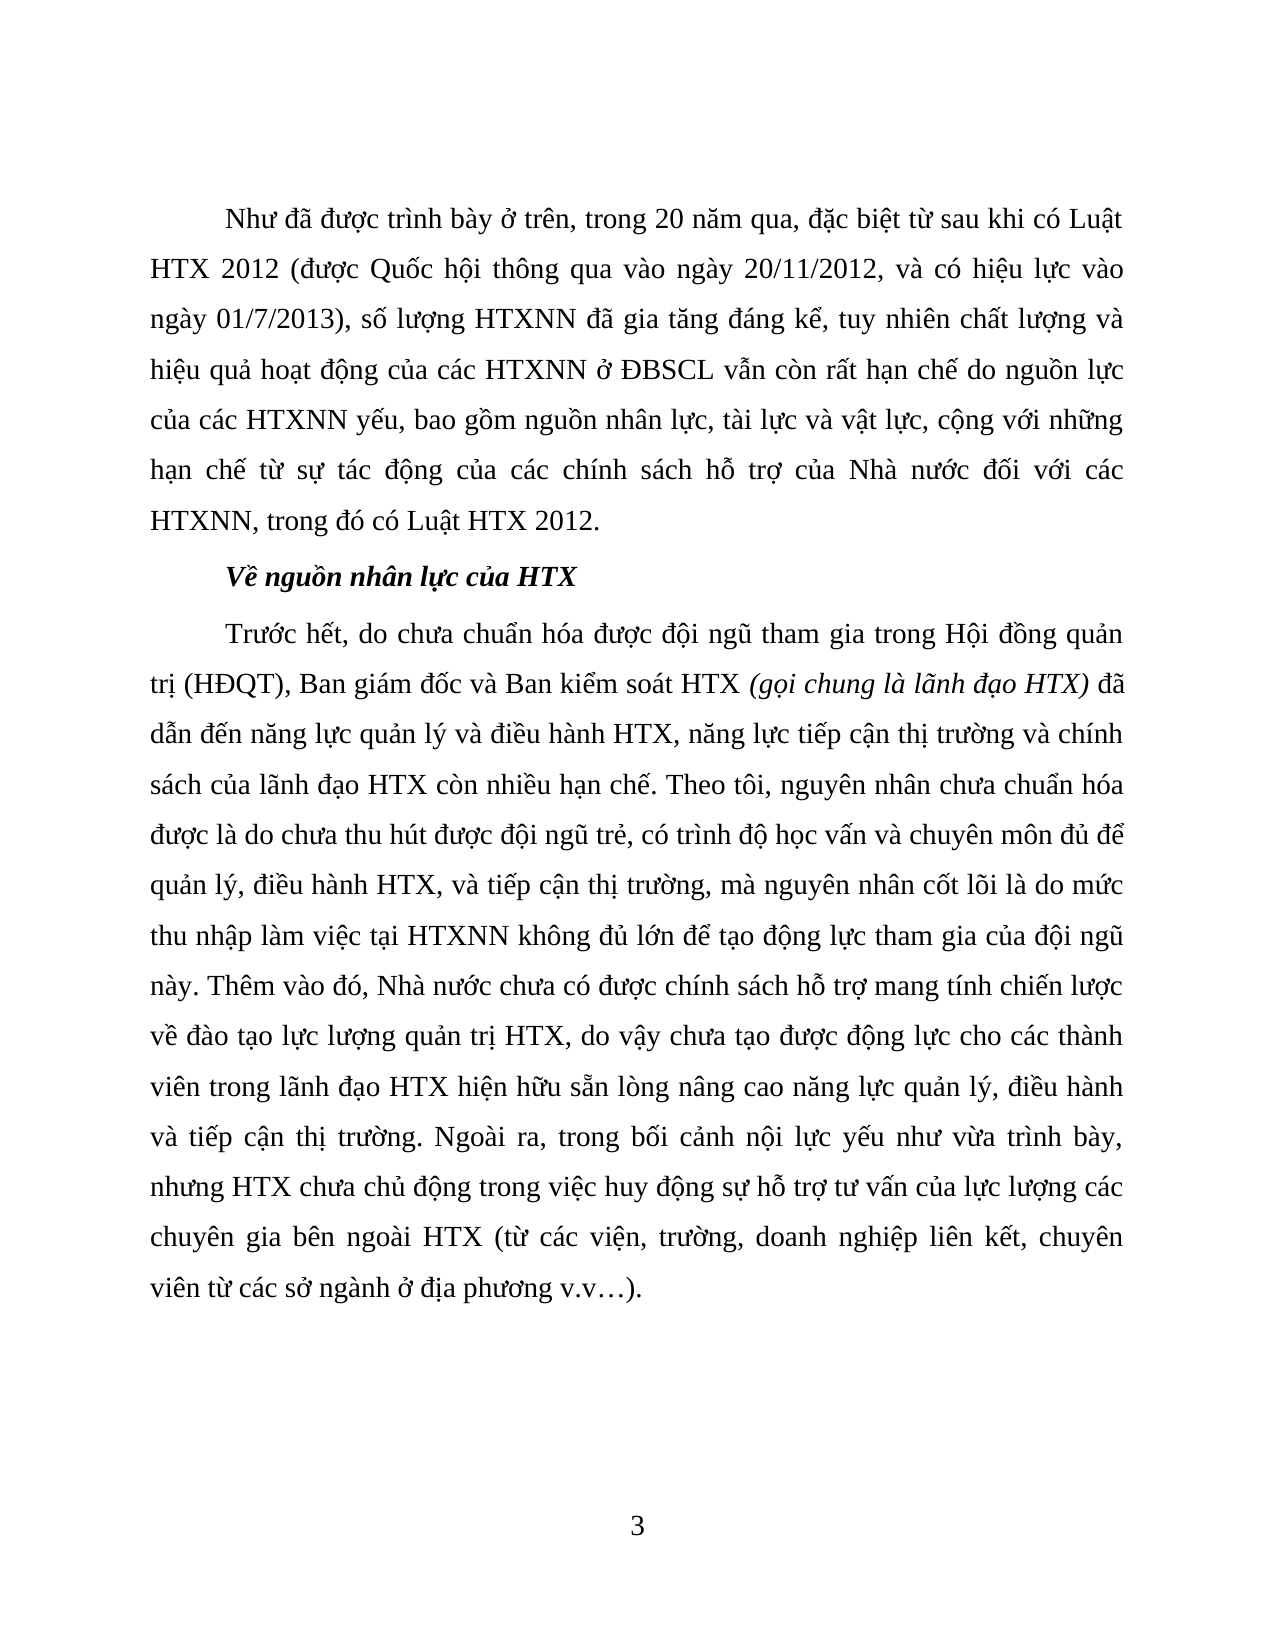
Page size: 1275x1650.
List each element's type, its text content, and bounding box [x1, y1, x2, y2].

text Như đã được trình bày ở trên, trong 20 năm qua, đặc biệt từ sau khi có Luật HTX 2012 (được Quốc hội thông qua vào ngày 20/11/2012, và có hiệu lực vào ngày 01/7/2013), số lượng HTXNN đã gia tăng đáng kể, tuy nhiên chất lượng và hiệu quả hoạt động của các HTXNN ở ĐBSCL vẫn còn rất hạn chế do nguồn lực của các HTXNN yếu, bao gồm nguồn nhân lực, tài lực và vật lực, cộng với những hạn chế từ sự tác động của các chính sách hỗ trợ của Nhà nước đối với các HTXNN, trong đó có Luật HTX 2012. [150, 201, 1125, 536]
text Về nguồn nhân lực của HTX [150, 559, 1125, 593]
text Trước hết, do chưa chuẩn hóa được đội ngũ tham gia trong Hội đồng quản trị (HĐQT), Ban giám đốc và Ban kiểm soát HTX (gọi chung là lãnh đạo HTX) đã dẫn đến năng lực quản lý và điều hành HTX, năng lực tiếp cận thị trường và chính sách của lãnh đạo HTX còn nhiều hạn chế. Theo tôi, nguyên nhân chưa chuẩn hóa được là do chưa thu hút được đội ngũ trẻ, có trình độ học vấn và chuyên môn đủ để quản lý, điều hành HTX, và tiếp cận thị trường, mà nguyên nhân cốt lõi là do mức thu nhập làm việc tại HTXNN không đủ lớn để tạo động lực tham gia của đội ngũ này. Thêm vào đó, Nhà nước chưa có được chính sách hỗ trợ mang tính chiến lược về đào tạo lực lượng quản trị HTX, do vậy chưa tạo được động lực cho các thành viên trong lãnh đạo HTX hiện hữu sẵn lòng nâng cao năng lực quản lý, điều hành và tiếp cận thị trường. Ngoài ra, trong bối cảnh nội lực yếu như vừa trình bày, nhưng HTX chưa chủ động trong việc huy động sự hỗ trợ tư vấn của lực lượng các chuyên gia bên ngoài HTX (từ các viện, trường, doanh nghiệp liên kết, chuyên viên từ các sở ngành ở địa phương v.v…). [150, 616, 1125, 1303]
